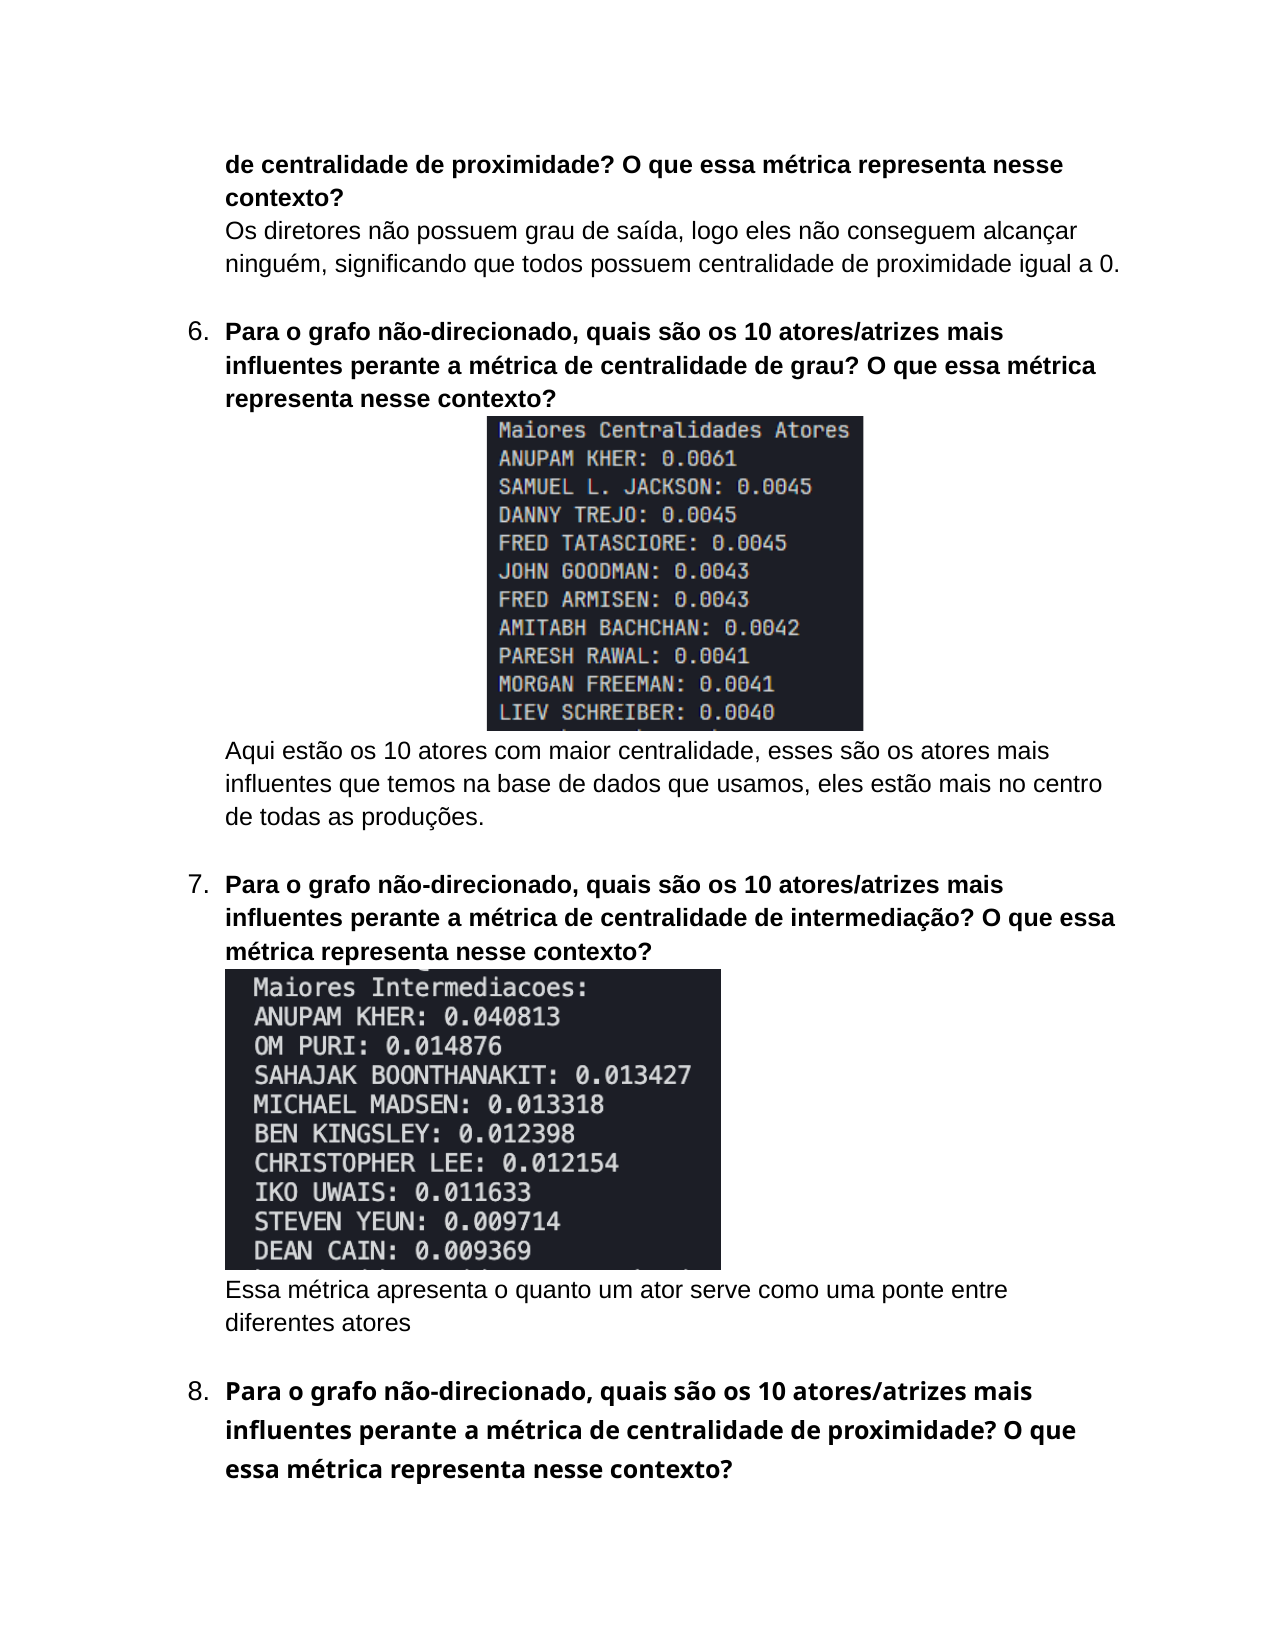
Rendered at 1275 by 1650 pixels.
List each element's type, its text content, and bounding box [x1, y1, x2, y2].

picture [225, 969, 721, 1270]
list Aqui estão os 10 atores com maior centralidade, esses são os atores mais influentes que temos na base de dados que usamos, eles estão mais no centro de todas as produções. [225, 736, 1125, 831]
list Essa métrica apresenta o quanto um ator serve como uma ponte entre diferentes atores [225, 1274, 1125, 1336]
list Os diretores não possuem grau de saída, logo eles não conseguem alcançar ninguém, significando que todos possuem centralidade de proximidade igual a 0. [225, 216, 1125, 278]
list Para o grafo não-direcionado, quais são os 10 atores/atrizes mais influentes perante a métrica de centralidade de proximidade? O que essa métrica representa nesse contexto? [187, 1374, 1125, 1486]
picture [486, 416, 864, 731]
list Para o grafo não-direcionado, quais são os 10 atores/atrizes mais influentes perante a métrica de centralidade de grau? O que essa métrica representa nesse contexto? [187, 315, 1125, 412]
list Para o grafo não-direcionado, quais são os 10 atores/atrizes mais influentes perante a métrica de centralidade de intermediação? O que essa métrica representa nesse contexto? [187, 868, 1125, 965]
